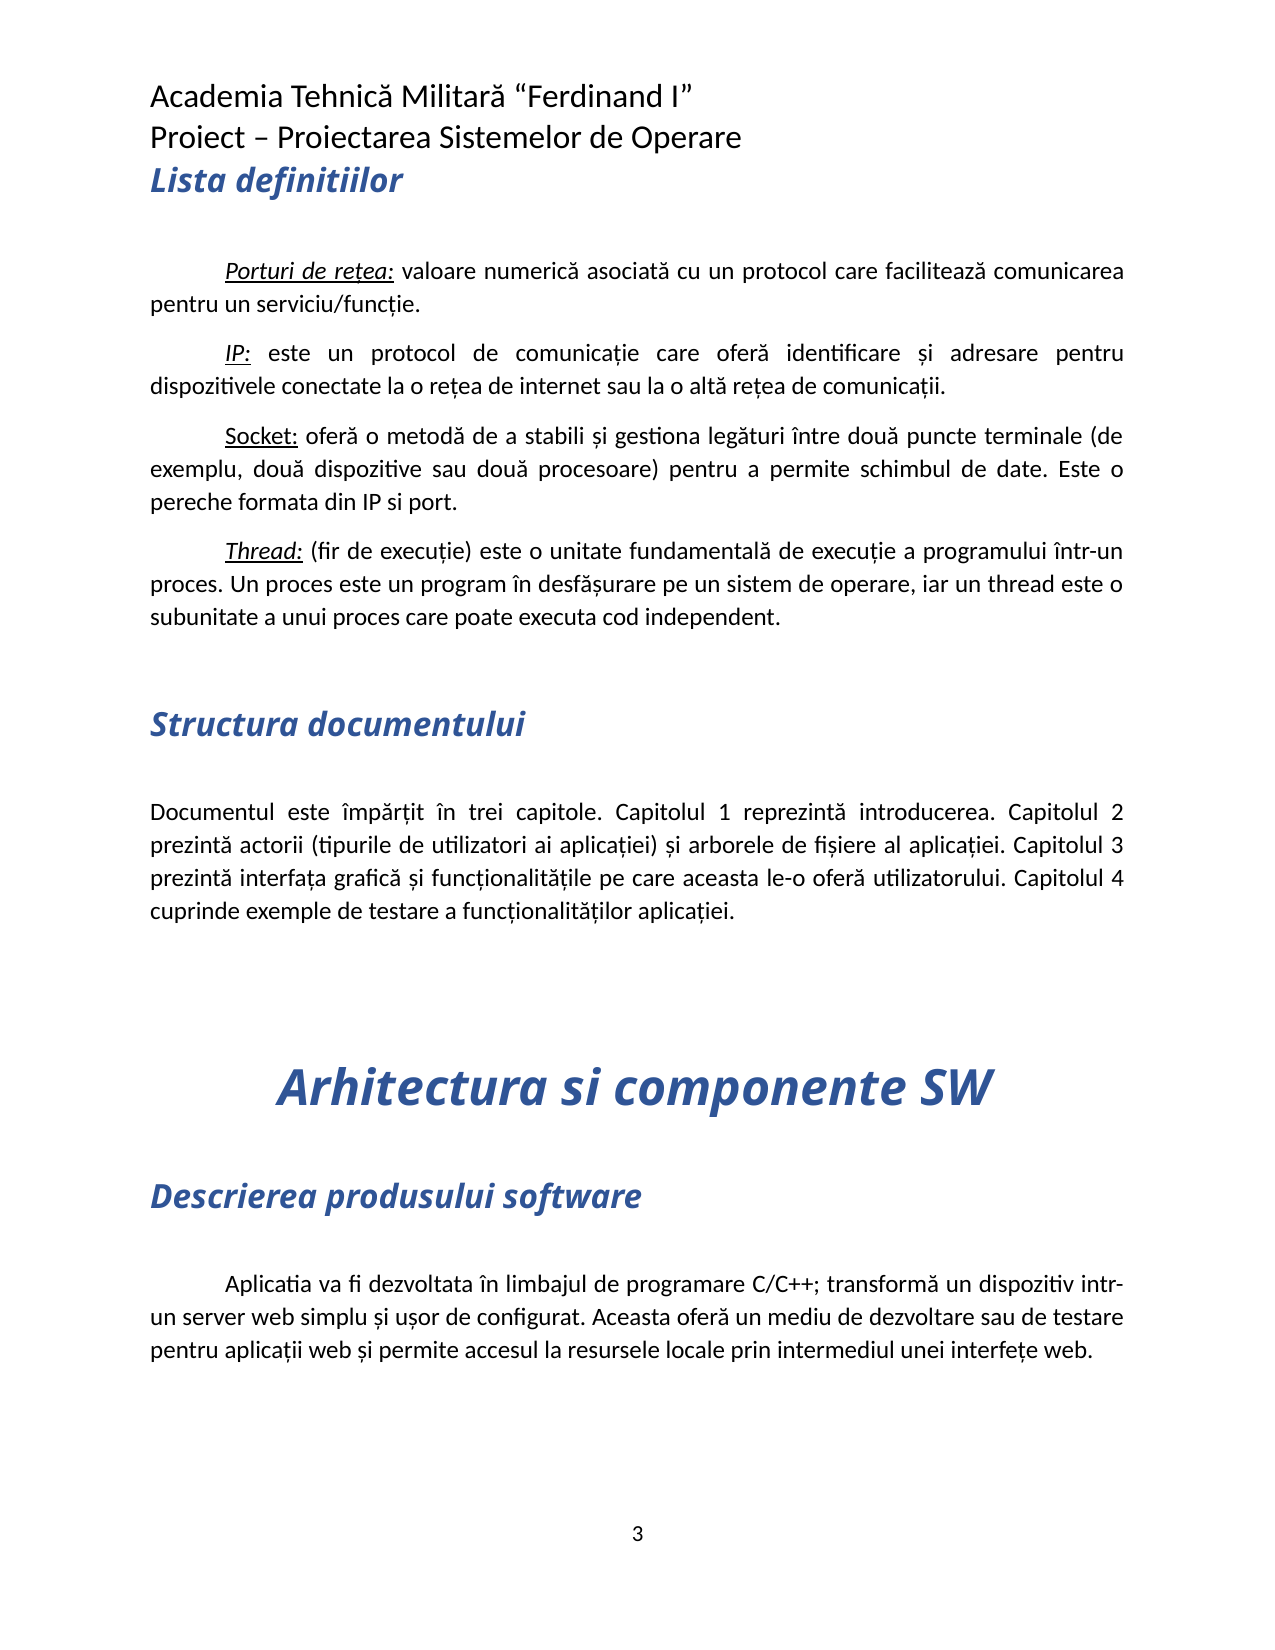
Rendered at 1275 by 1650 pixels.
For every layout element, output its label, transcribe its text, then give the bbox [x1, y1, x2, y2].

text Porturi de rețea: valoare numerică asociată cu un protocol care facilitează comunicarea pentru un serviciu/funcție. [150, 255, 1125, 318]
subtitle Descrierea produsului software [150, 1172, 1125, 1218]
text Thread: (fir de execuție) este o unitate fundamentală de execuție a programului într-un proces. Un proces este un program în desfășurare pe un sistem de operare, iar un thread este o subunitate a unui proces care poate executa cod independent. [150, 535, 1125, 632]
text IP: este un protocol de comunicație care oferă identificare și adresare pentru dispozitivele conectate la o rețea de internet sau la o altă rețea de comunicații. [150, 337, 1125, 401]
text Aplicatia va fi dezvoltata în limbajul de programare C/C++; transformă un dispozitiv intr-un server web simplu și ușor de configurat. Aceasta oferă un mediu de dezvoltare sau de testare pentru aplicații web și permite accesul la resursele locale prin intermediul unei interfețe web. [150, 1268, 1125, 1365]
text Documentul este împărțit în trei capitole. Capitolul 1 reprezintă introducerea. Capitolul 2 prezintă actorii (tipurile de utilizatori ai aplicației) și arborele de fișiere al aplicației. Capitolul 3 prezintă interfața grafică și funcționalitățile pe care aceasta le-o oferă utilizatorului. Capitolul 4 cuprinde exemple de testare a funcționalităților aplicației. [150, 796, 1125, 926]
subtitle Arhitectura si componente SW [150, 1052, 1125, 1120]
subtitle Lista definitiilor [150, 156, 1125, 202]
text Socket: oferă o metodă de a stabili și gestiona legături între două puncte terminale (de exemplu, două dispozitive sau două procesoare) pentru a permite schimbul de date. Este o pereche formata din IP si port. [150, 420, 1125, 516]
subtitle Structura documentului [150, 700, 1125, 746]
